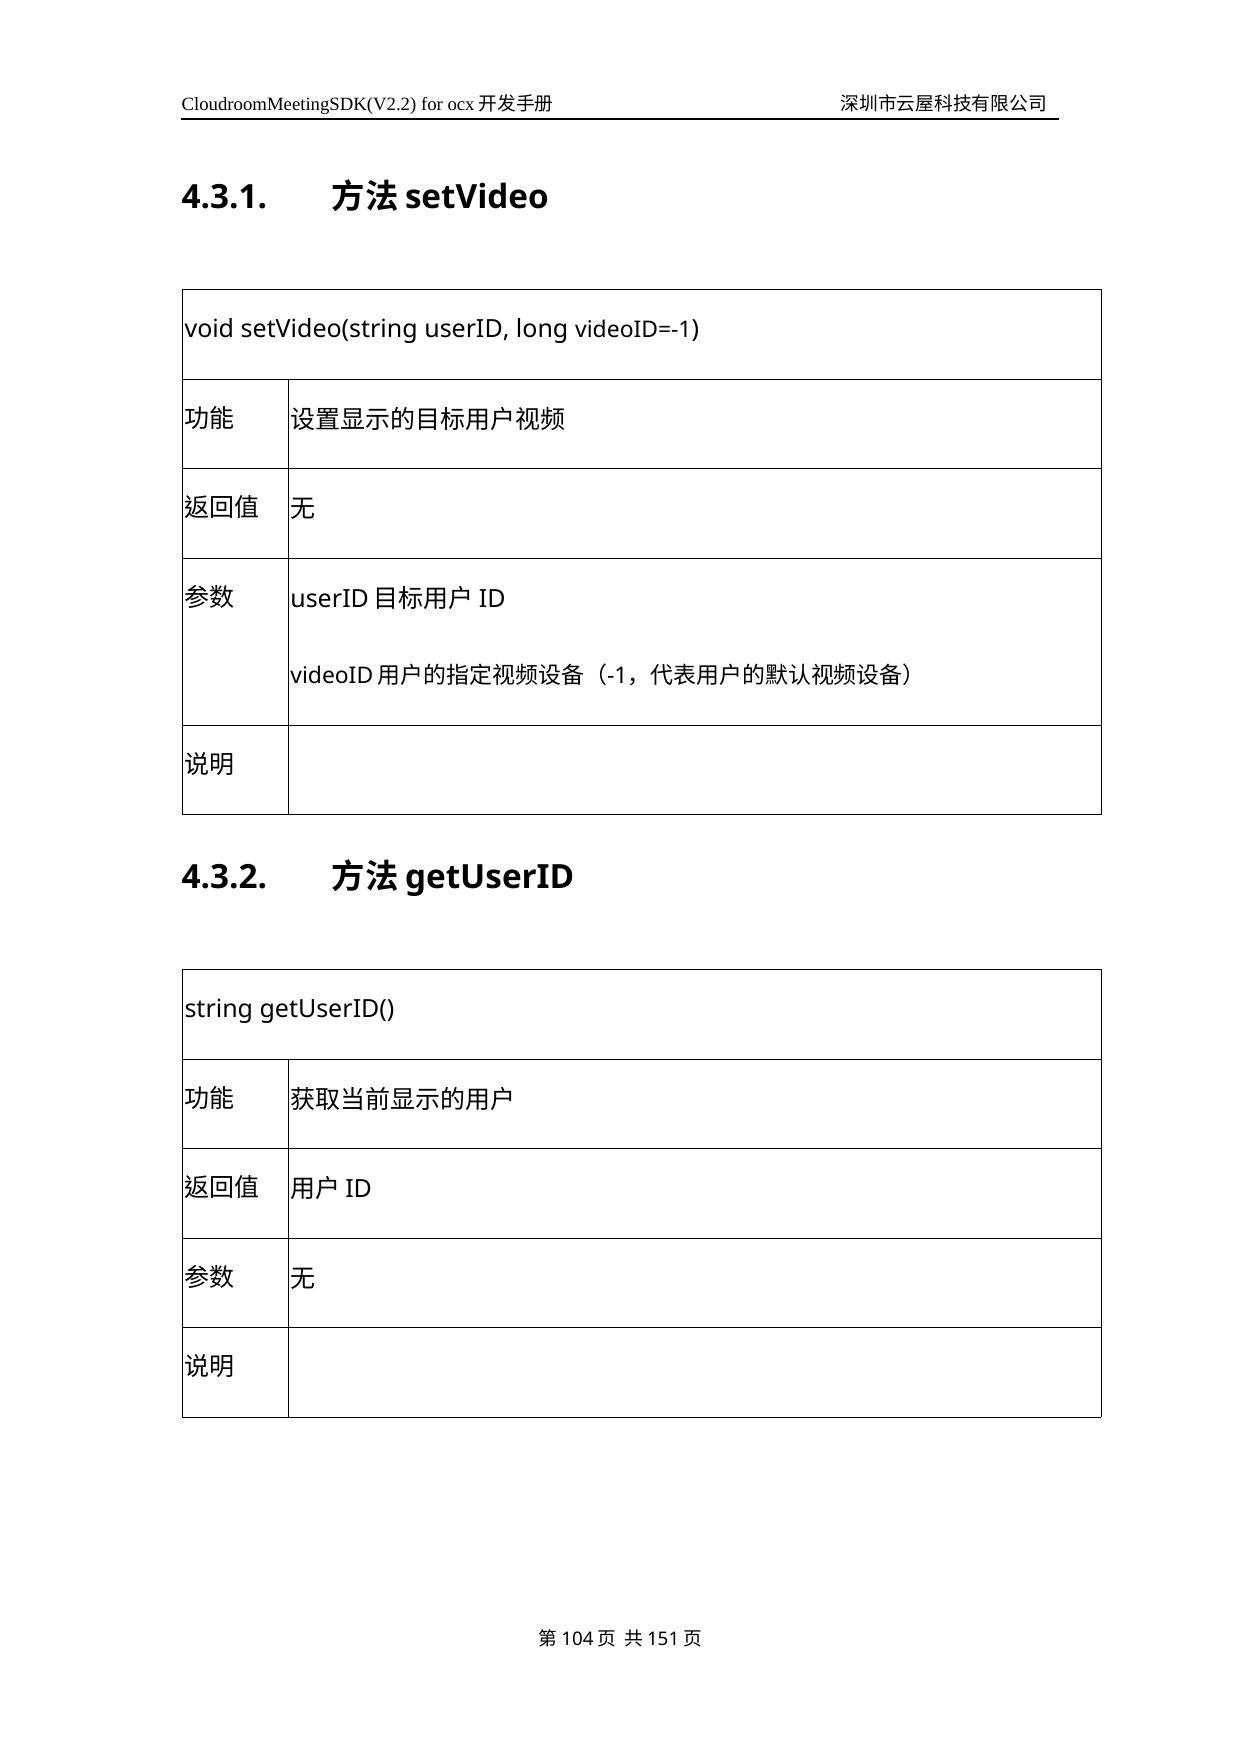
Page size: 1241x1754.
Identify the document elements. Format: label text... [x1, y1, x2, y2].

table_cell 设置显示的目标用户视频 [289, 380, 1101, 468]
table_cell 返回值 [183, 469, 288, 558]
table_cell 参数 [183, 1239, 288, 1327]
table_cell 获取当前显示的用户 [289, 1060, 1101, 1148]
table_cell 参数 [183, 559, 288, 725]
table_cell 无 [289, 469, 1101, 558]
table_cell 功能 [183, 380, 288, 468]
subtitle 方法getUserID [181, 842, 1059, 907]
table_cell userID目标用户ID videoID用户的指定视频设备（-1，代表用户的默认视频设备） [289, 559, 1101, 725]
table_cell 用户ID [289, 1149, 1101, 1238]
table_header string getUserID() [183, 970, 1101, 1059]
table_cell 说明 [183, 1328, 288, 1417]
table_cell 返回值 [183, 1149, 288, 1238]
table_header void setVideo(string userID, long videoID=-1) [183, 290, 1101, 379]
subtitle 方法setVideo [181, 162, 1059, 227]
table_cell 无 [289, 1239, 1101, 1327]
table_cell 说明 [183, 726, 288, 814]
table_cell [289, 726, 1101, 814]
table_cell 功能 [183, 1060, 288, 1148]
table_cell [289, 1328, 1101, 1417]
